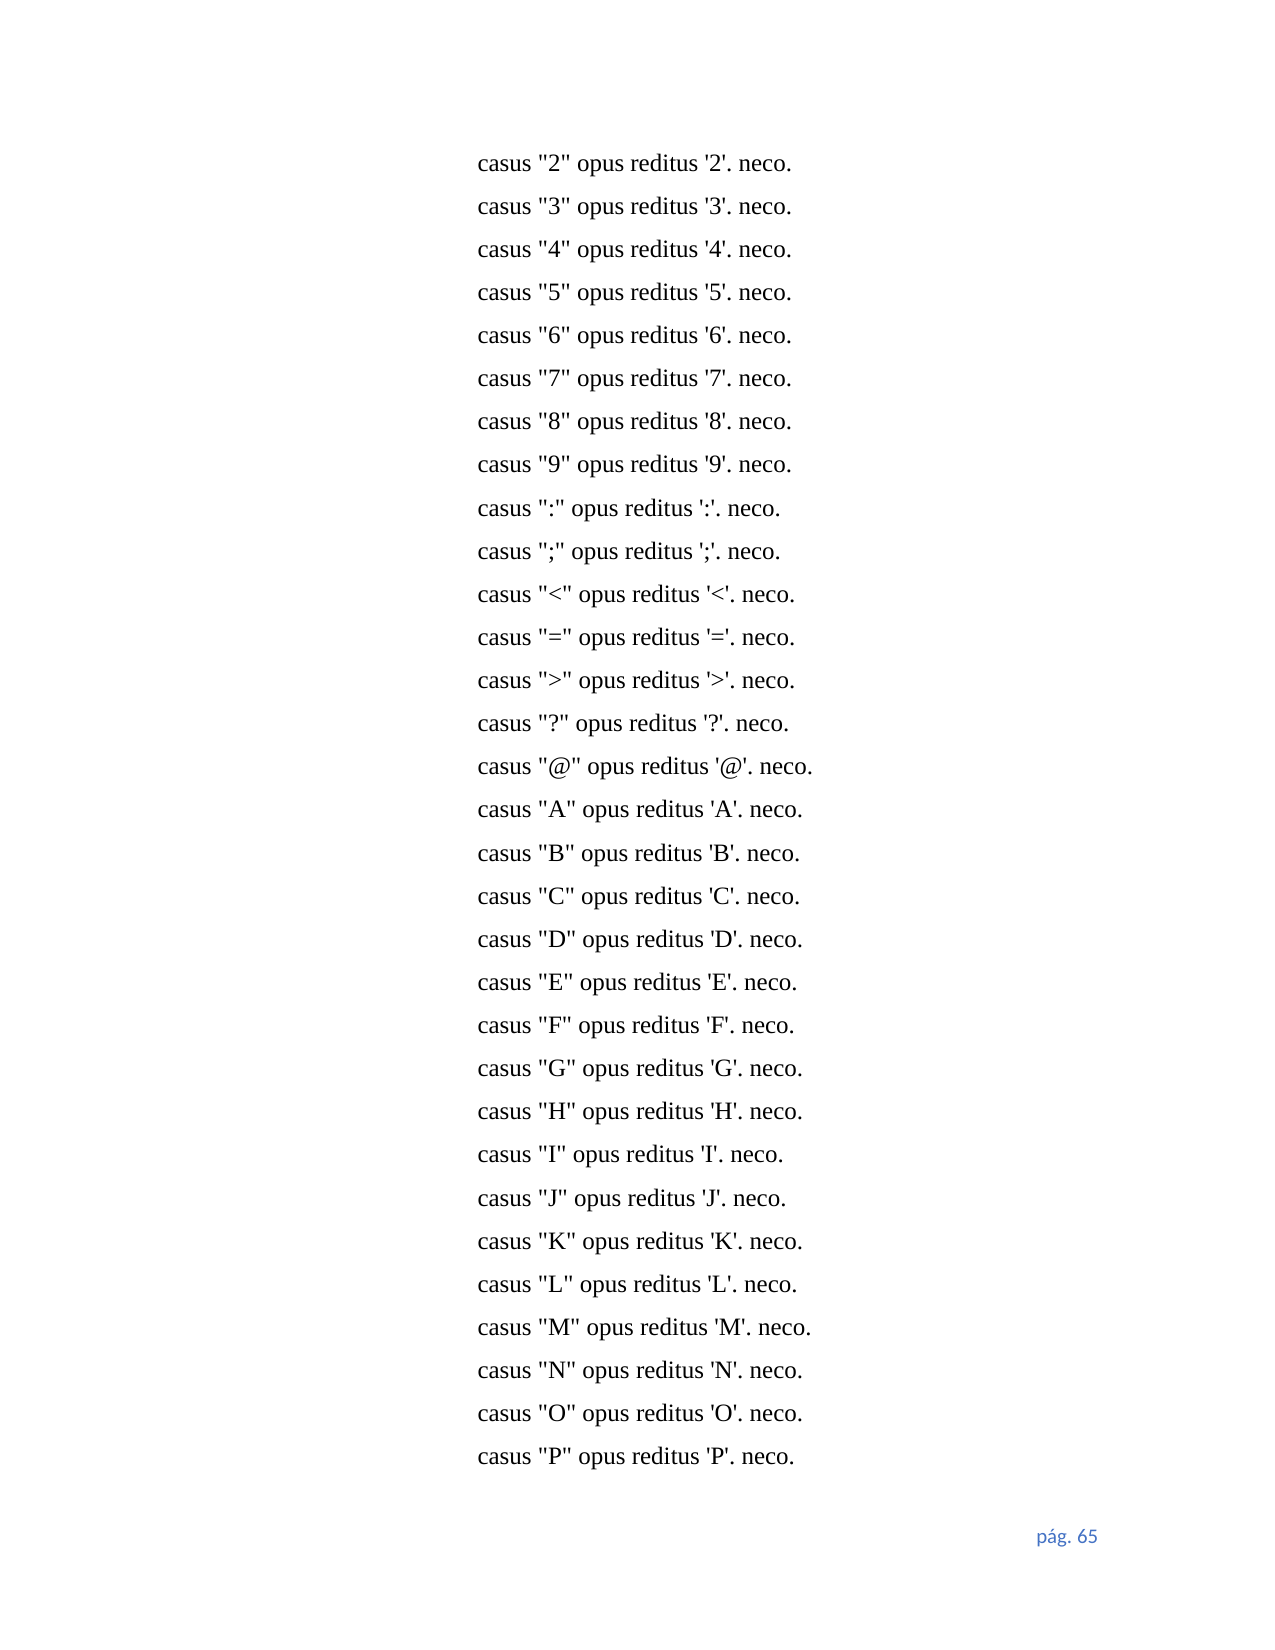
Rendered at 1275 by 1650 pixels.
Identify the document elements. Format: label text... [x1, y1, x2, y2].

text casus "C" opus reditus 'C'. neco. [177, 881, 1098, 909]
text casus "4" opus reditus '4'. neco. [177, 234, 1098, 263]
text casus "?" opus reditus '?'. neco. [177, 708, 1098, 737]
text casus "D" opus reditus 'D'. neco. [177, 924, 1098, 953]
text casus "=" opus reditus '='. neco. [177, 622, 1098, 651]
text casus ">" opus reditus '>'. neco. [177, 665, 1098, 694]
text casus "2" opus reditus '2'. neco. [177, 148, 1098, 176]
text casus "5" opus reditus '5'. neco. [177, 277, 1098, 306]
text casus "6" opus reditus '6'. neco. [177, 320, 1098, 349]
text casus "G" opus reditus 'G'. neco. [177, 1053, 1098, 1082]
text casus "F" opus reditus 'F'. neco. [177, 1010, 1098, 1039]
text casus "8" opus reditus '8'. neco. [177, 406, 1098, 435]
text casus ";" opus reditus ';'. neco. [177, 536, 1098, 564]
text casus "K" opus reditus 'K'. neco. [177, 1226, 1098, 1254]
text casus "J" opus reditus 'J'. neco. [177, 1183, 1098, 1211]
text casus "O" opus reditus 'O'. neco. [177, 1398, 1098, 1427]
text casus "7" opus reditus '7'. neco. [177, 363, 1098, 392]
text casus "P" opus reditus 'P'. neco. [177, 1441, 1098, 1470]
text casus "I" opus reditus 'I'. neco. [177, 1139, 1098, 1168]
text casus "A" opus reditus 'A'. neco. [177, 794, 1098, 823]
text casus "<" opus reditus '<'. neco. [177, 579, 1098, 608]
text casus "N" opus reditus 'N'. neco. [177, 1355, 1098, 1384]
text casus "B" opus reditus 'B'. neco. [177, 838, 1098, 866]
text casus "@" opus reditus '@'. neco. [177, 751, 1098, 780]
text casus "L" opus reditus 'L'. neco. [177, 1269, 1098, 1298]
text casus "9" opus reditus '9'. neco. [177, 449, 1098, 478]
text casus "H" opus reditus 'H'. neco. [177, 1096, 1098, 1125]
text casus "M" opus reditus 'M'. neco. [177, 1312, 1098, 1341]
text casus ":" opus reditus ':'. neco. [177, 493, 1098, 521]
text casus "E" opus reditus 'E'. neco. [177, 967, 1098, 996]
text casus "3" opus reditus '3'. neco. [177, 191, 1098, 219]
